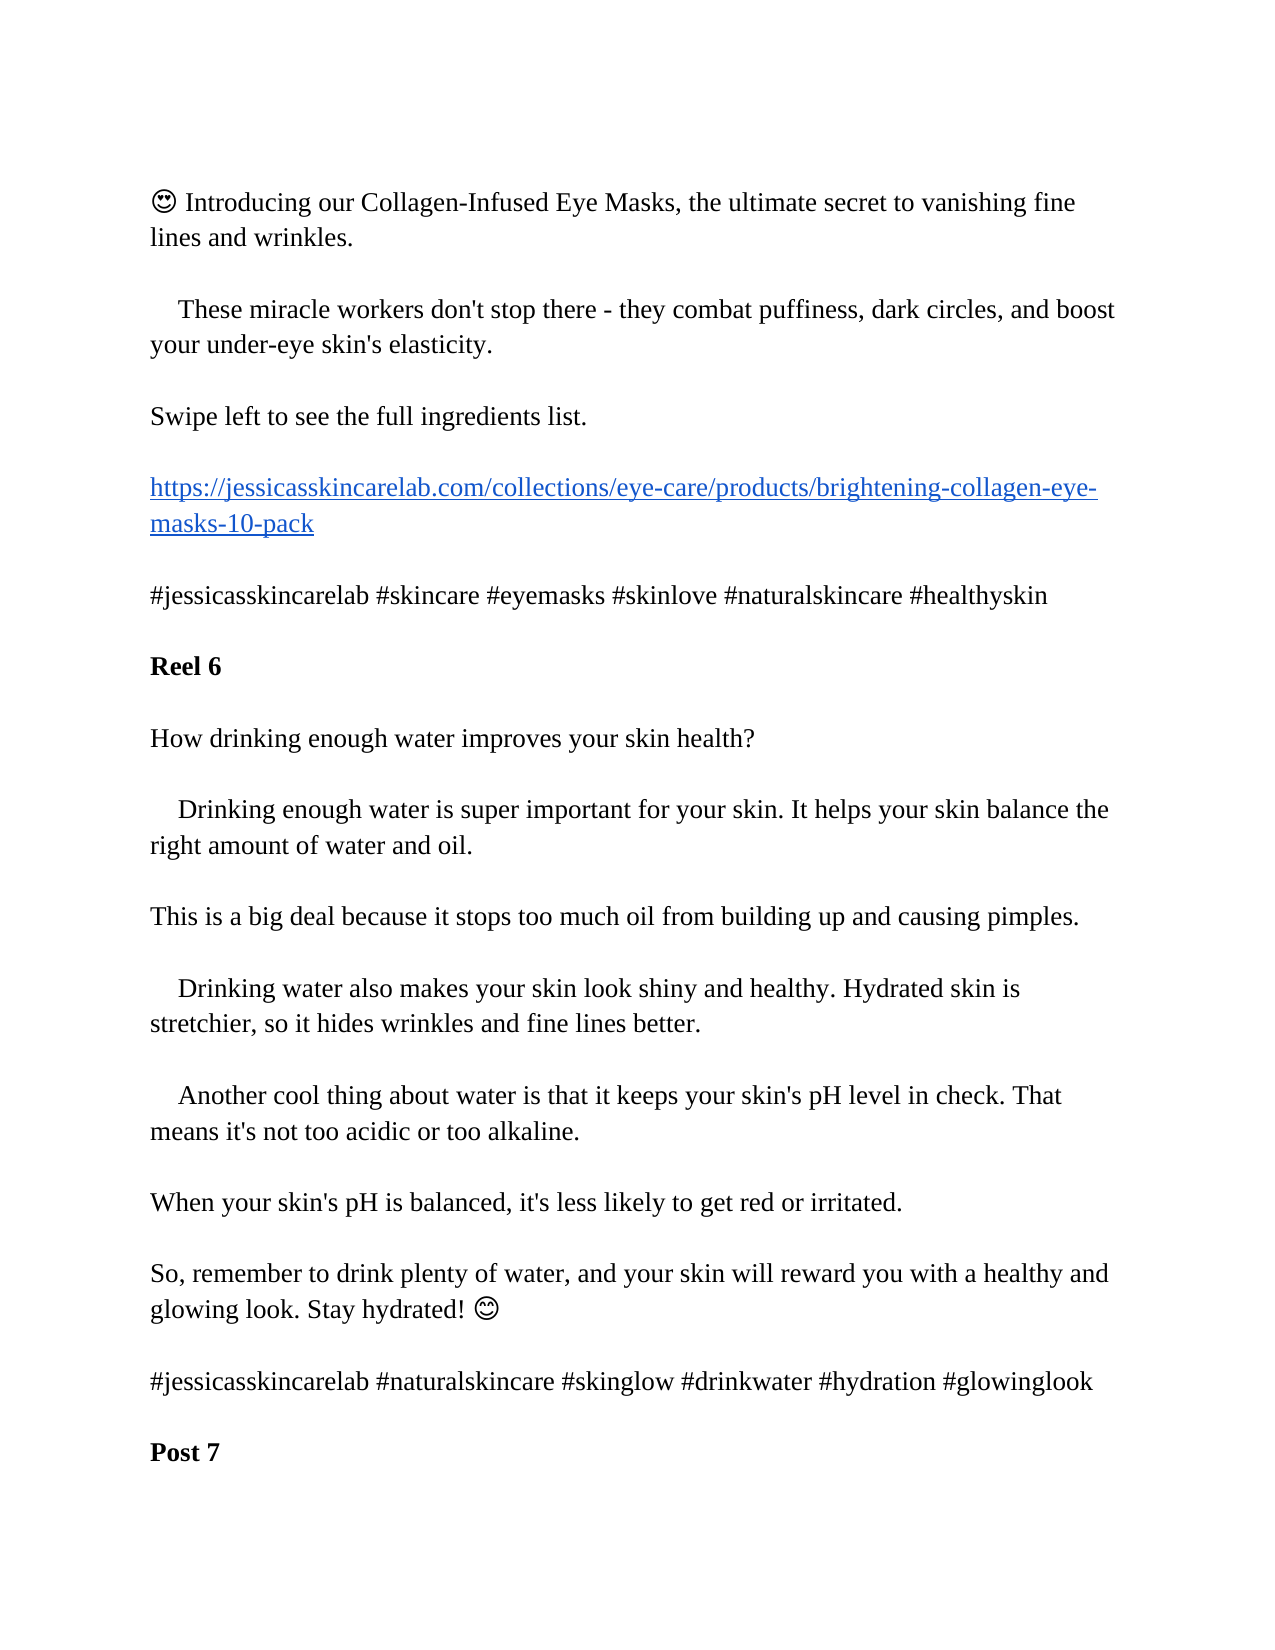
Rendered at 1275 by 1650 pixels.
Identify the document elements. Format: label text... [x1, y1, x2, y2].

text When your skin's pH is balanced, it's less likely to get red or irritated. [150, 1186, 1125, 1217]
text Reel 6 [150, 650, 1125, 681]
text Post 7 [150, 1436, 1125, 1467]
text 🤍 Drinking water also makes your skin look shiny and healthy. Hydrated skin is stretchier, so it hides wrinkles and fine lines better. [150, 972, 1125, 1039]
text 🤍 These miracle workers don't stop there - they combat puffiness, dark circles, and boost your under-eye skin's elasticity. [150, 293, 1125, 360]
text 🤍 Another cool thing about water is that it keeps your skin's pH level in check. That means it's not too acidic or too alkaline. [150, 1079, 1125, 1146]
text https://jessicasskincarelab.com/collections/eye-care/products/brightening-collagen-eye-masks-10-pack [150, 472, 1125, 538]
text Swipe left to see the full ingredients list. [150, 400, 1125, 431]
text #jessicasskincarelab #skincare #eyemasks #skinlove #naturalskincare #healthyskin [150, 579, 1125, 610]
text 😍 Introducing our Collagen-Infused Eye Masks, the ultimate secret to vanishing fine lines and wrinkles. [150, 186, 1125, 253]
text So, remember to drink plenty of water, and your skin will reward you with a healthy and glowing look. Stay hydrated! 😊 [150, 1258, 1125, 1324]
text This is a big deal because it stops too much oil from building up and causing pimples. [150, 900, 1125, 931]
text 🤍 Drinking enough water is super important for your skin. It helps your skin balance the right amount of water and oil. [150, 793, 1125, 860]
text #jessicasskincarelab #naturalskincare #skinglow #drinkwater #hydration #glowinglook [150, 1365, 1125, 1396]
text How drinking enough water improves your skin health? 💦 [150, 722, 1125, 753]
